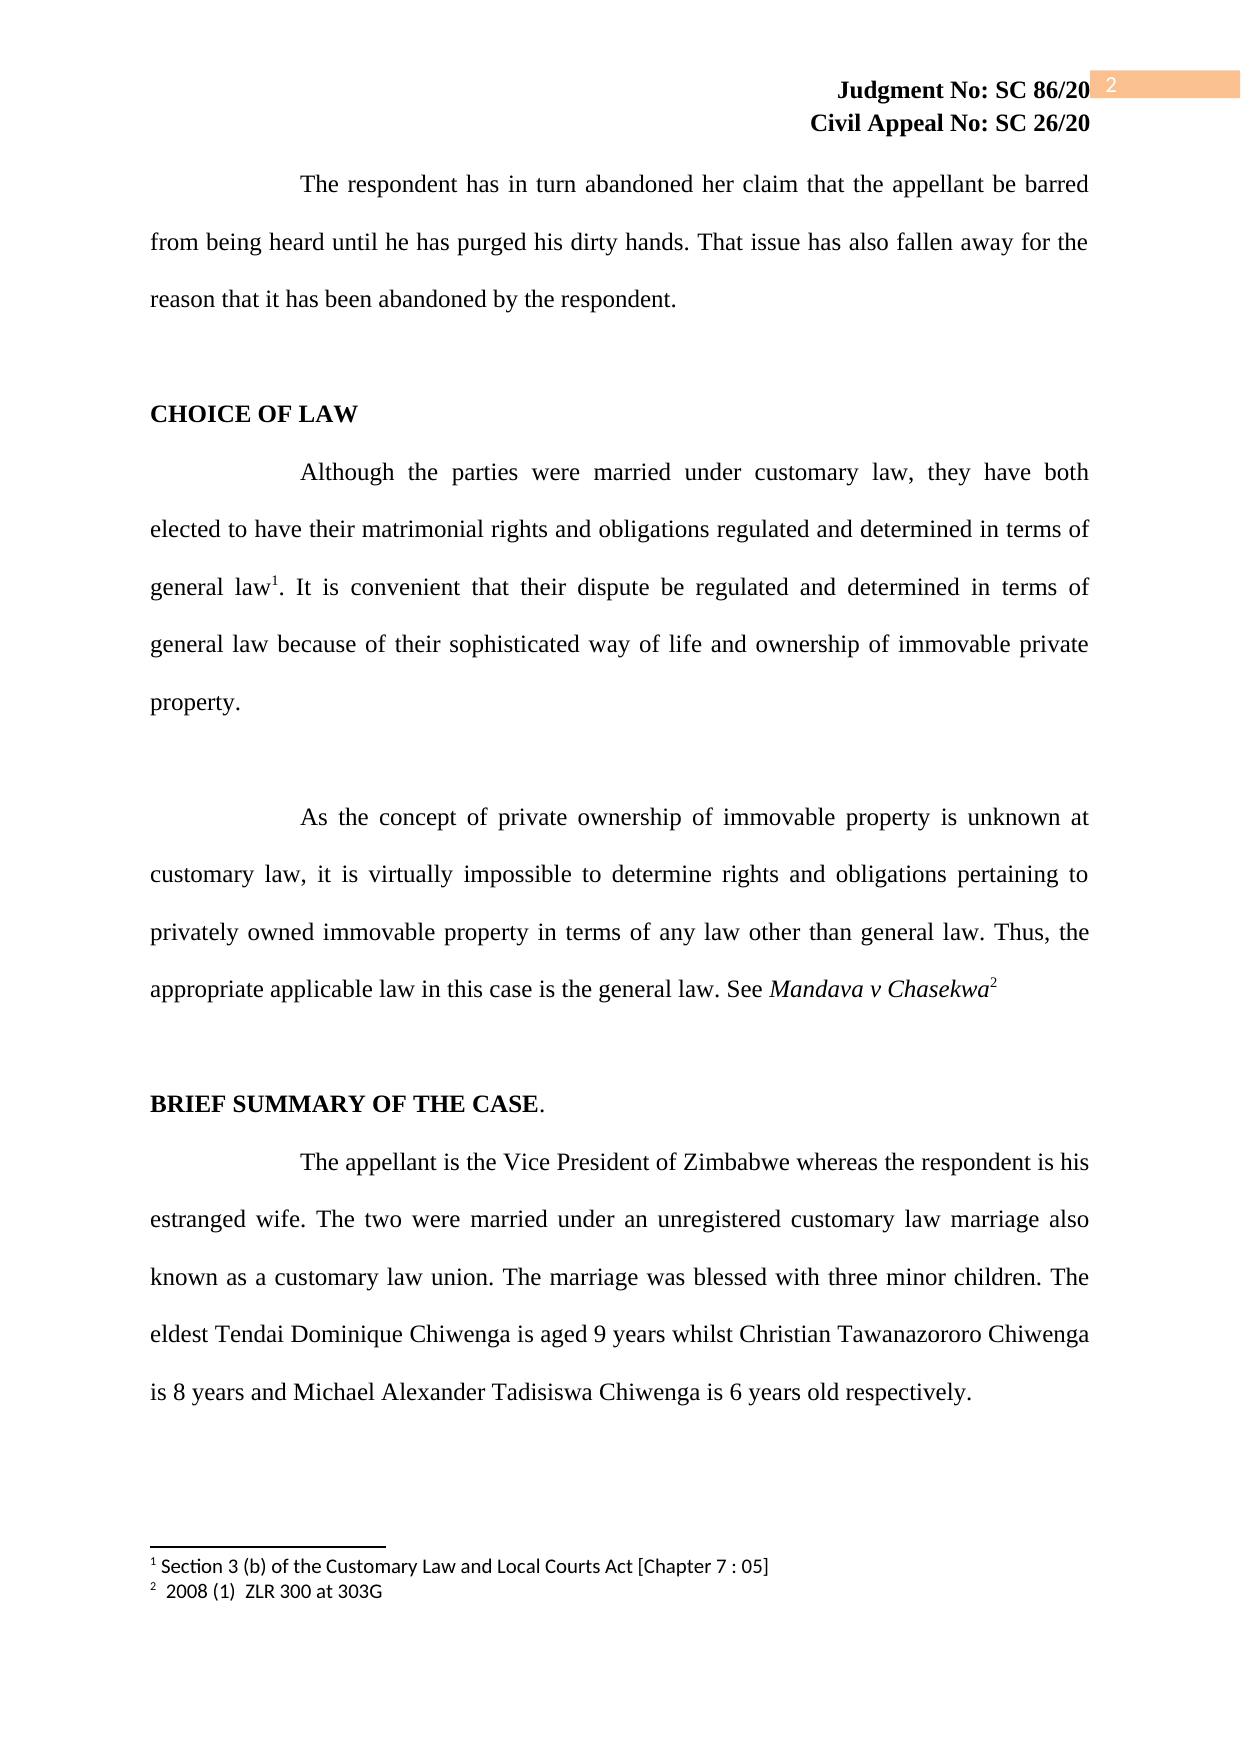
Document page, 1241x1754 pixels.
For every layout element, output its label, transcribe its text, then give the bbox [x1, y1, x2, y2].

text The respondent has in turn abandoned her claim that the appellant be barred from being heard until he has purged his dirty hands. That issue has also fallen away for the reason that it has been abandoned by the respondent. [150, 169, 1090, 313]
text The appellant is the Vice President of Zimbabwe whereas the respondent is his estranged wife. The two were married under an unregistered customary law marriage also known as a customary law union. The marriage was blessed with three minor children. The eldest Tendai Dominique Chiwenga is aged 9 years whilst Christian Tawanazororo Chiwenga is 8 years and Michael Alexander Tadisiswa Chiwenga is 6 years old respectively. [150, 1147, 1090, 1405]
text As the concept of private ownership of immovable property is unknown at customary law, it is virtually impossible to determine rights and obligations pertaining to privately owned immovable property in terms of any law other than general law. Thus, the appropriate applicable law in this case is the general law. See Mandava v Chasekwa [150, 802, 1090, 1003]
text Although the parties were married under customary law, they have both elected to have their matrimonial rights and obligations regulated and determined in terms of general law. It is convenient that their dispute be regulated and determined in terms of general law because of their sophisticated way of life and ownership of immovable private property. [150, 457, 1090, 715]
text CHOICE OF LAW [150, 399, 1090, 428]
text BRIEF SUMMARY OF THE CASE. [150, 1089, 1090, 1118]
